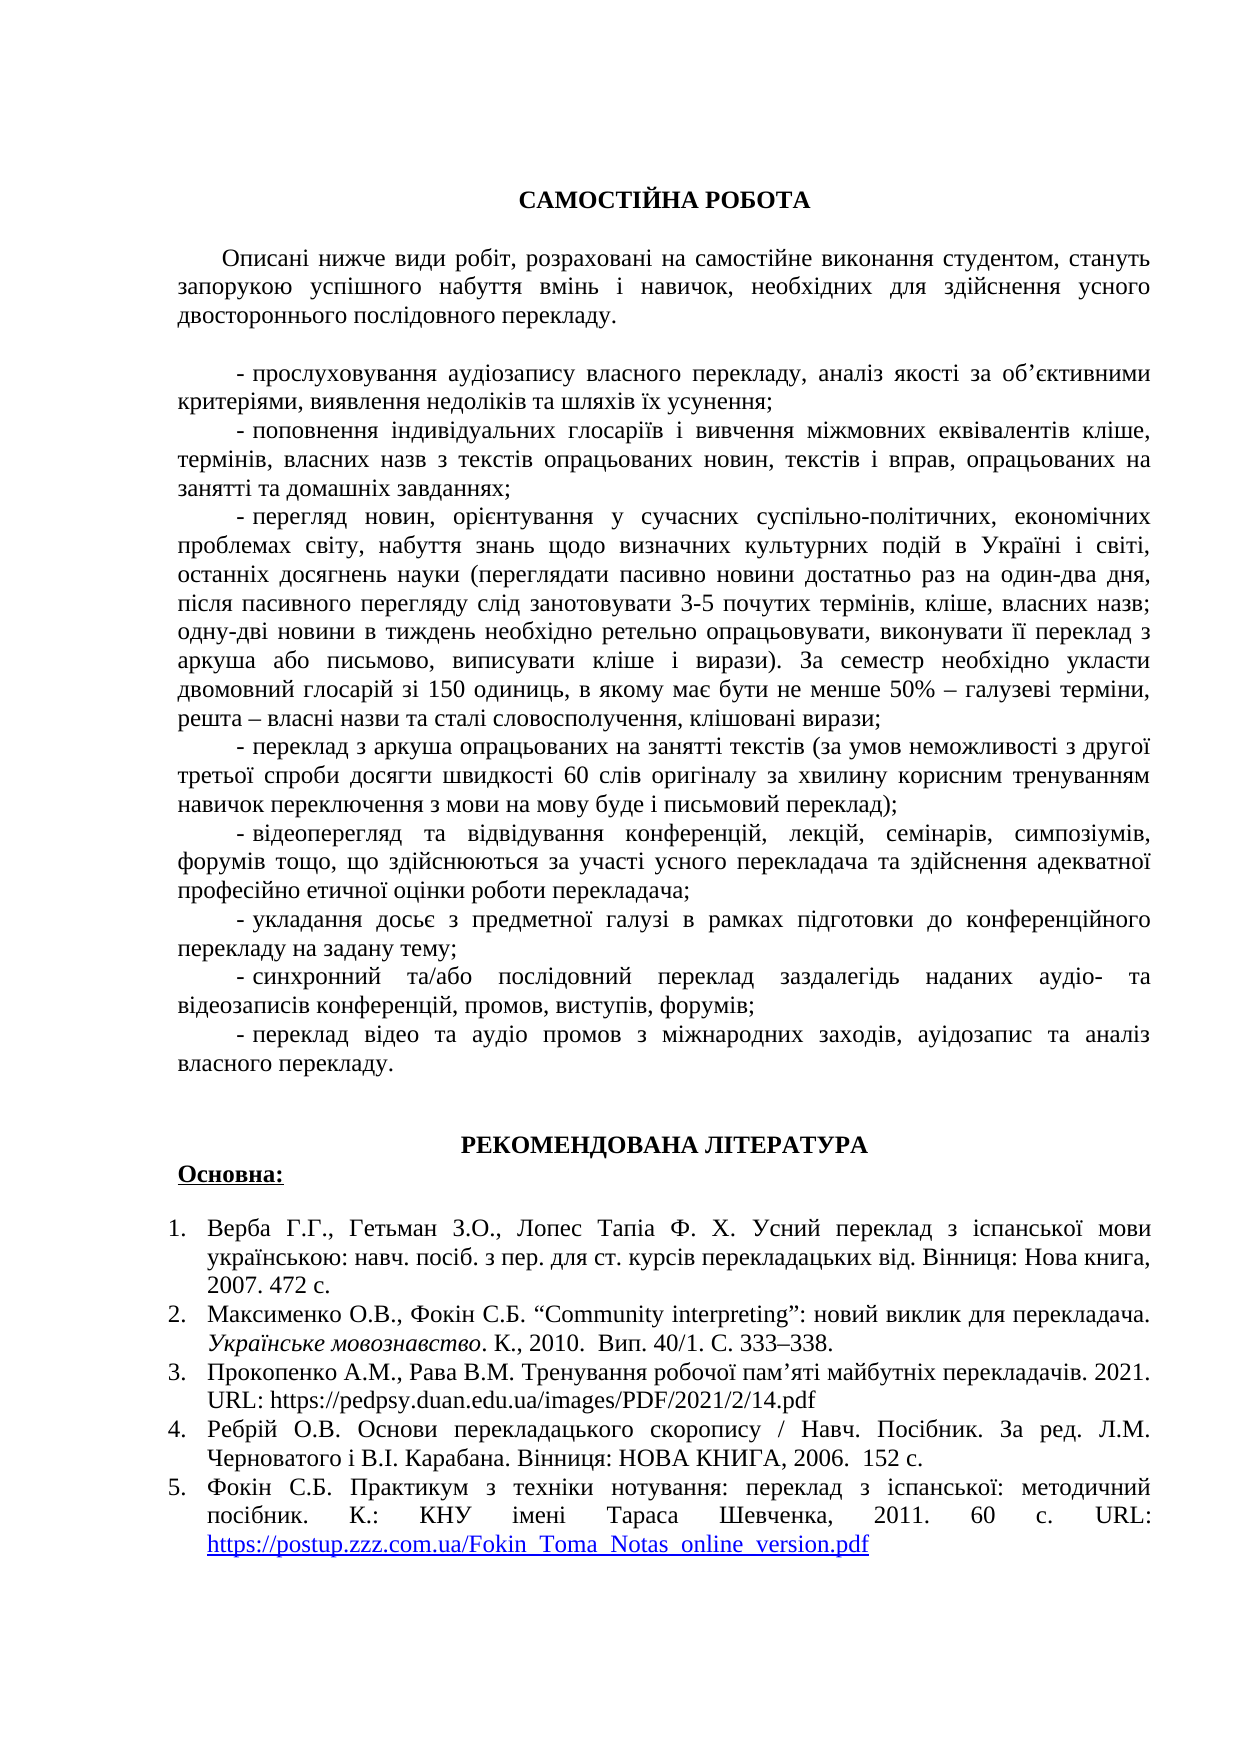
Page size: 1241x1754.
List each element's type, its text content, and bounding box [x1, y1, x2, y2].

text САМОСТІЙНА РОБОТА [177, 185, 1152, 214]
list Ребрій О.В. Основи перекладацького скоропису / Навч. Посібник. За ред. Л.М. Черноватого і В.І. Карабана. Вінниця: НОВА КНИГА, 2006. 152 с. [168, 1414, 1152, 1472]
text - переклад з аркуша опрацьованих на занятті текстів (за умов неможливості з другої третьої спроби досягти швидкості 60 слів оригіналу за хвилину корисним тренуванням навичок переключення з мови на мову буде і письмовий переклад); [177, 731, 1152, 818]
list Прокопенко А.М., Рава В.М. Тренування робочої пам’яті майбутніх перекладачів. 2021. URL: https://pedpsy.duan.edu.ua/images/PDF/2021/2/14.pdf [168, 1357, 1152, 1414]
text - переклад відео та аудіо промов з міжнародних заходів, ауідозапис та аналіз власного перекладу. [177, 1019, 1152, 1076]
text - перегляд новин, орієнтування у сучасних суспільно-політичних, економічних проблемах світу, набуття знань щодо визначних культурних подій в Україні і світі, останніх досягнень науки (переглядати пасивно новини достатньо раз на один-два дня, після пасивного перегляду слід занотовувати 3-5 почутих термінів, кліше, власних назв; одну-дві новини в тиждень необхідно ретельно опрацьовувати, виконувати її переклад з аркуша або письмово, виписувати кліше і вирази). За семестр необхідно укласти двомовний глосарій зі 150 одиниць, в якому має бути не менше 50% – галузеві терміни, решта – власні назви та сталі словосполучення, клішовані вирази; [177, 501, 1152, 731]
list Верба Г.Г., Гетьман З.О., Лопес Тапіа Ф. Х. Усний переклад з іспанської мови українською: навч. посіб. з пер. для ст. курсів перекладацьких від. Вінниця: Нова книга, 2007. 472 с. [168, 1213, 1152, 1299]
text - прослуховування аудіозапису власного перекладу, аналіз якості за об’єктивними критеріями, виявлення недоліків та шляхів їх усунення; [177, 358, 1152, 415]
text - укладання досьє з предметної галузі в рамках підготовки до конференційного перекладу на задану тему; [177, 904, 1152, 961]
text - відеоперегляд та відвідування конференцій, лекцій, семінарів, симпозіумів, форумів тощо, що здійснюються за участі усного перекладача та здійснення адекватної професійно етичної оцінки роботи перекладача; [177, 818, 1152, 904]
text Основна: [177, 1159, 1152, 1188]
text - синхронний та/або послідовний переклад заздалегідь наданих аудіо- та відеозаписів конференцій, промов, виступів, форумів; [177, 961, 1152, 1019]
list Максименко О.В., Фокін С.Б. “Community interpreting”: новий виклик для перекладача. Українське мовознавство. К., 2010. Вип. 40/1. С. 333–338. [168, 1299, 1152, 1357]
text - поповнення індивідуальних глосаріїв і вивчення міжмовних еквівалентів кліше, термінів, власних назв з текстів опрацьованих новин, текстів і вправ, опрацьованих на занятті та домашніх завданнях; [177, 415, 1152, 501]
list Фокін С.Б. Практикум з техніки нотування: переклад з іспанської: методичний посібник. К.: КНУ імені Тараса Шевченка, 2011. 60 с. URL: https://postup.zzz.com.ua/Fokin_Toma_Notas_online_version.pdf [168, 1472, 1152, 1558]
text Описані нижче види робіт, розраховані на самостійне виконання студентом, стануть запорукою успішного набуття вмінь і навичок, необхідних для здійснення усного двостороннього послідовного перекладу. [177, 243, 1152, 329]
text РЕКОМЕНДОВАНА ЛІТЕРАТУРА [177, 1130, 1152, 1159]
